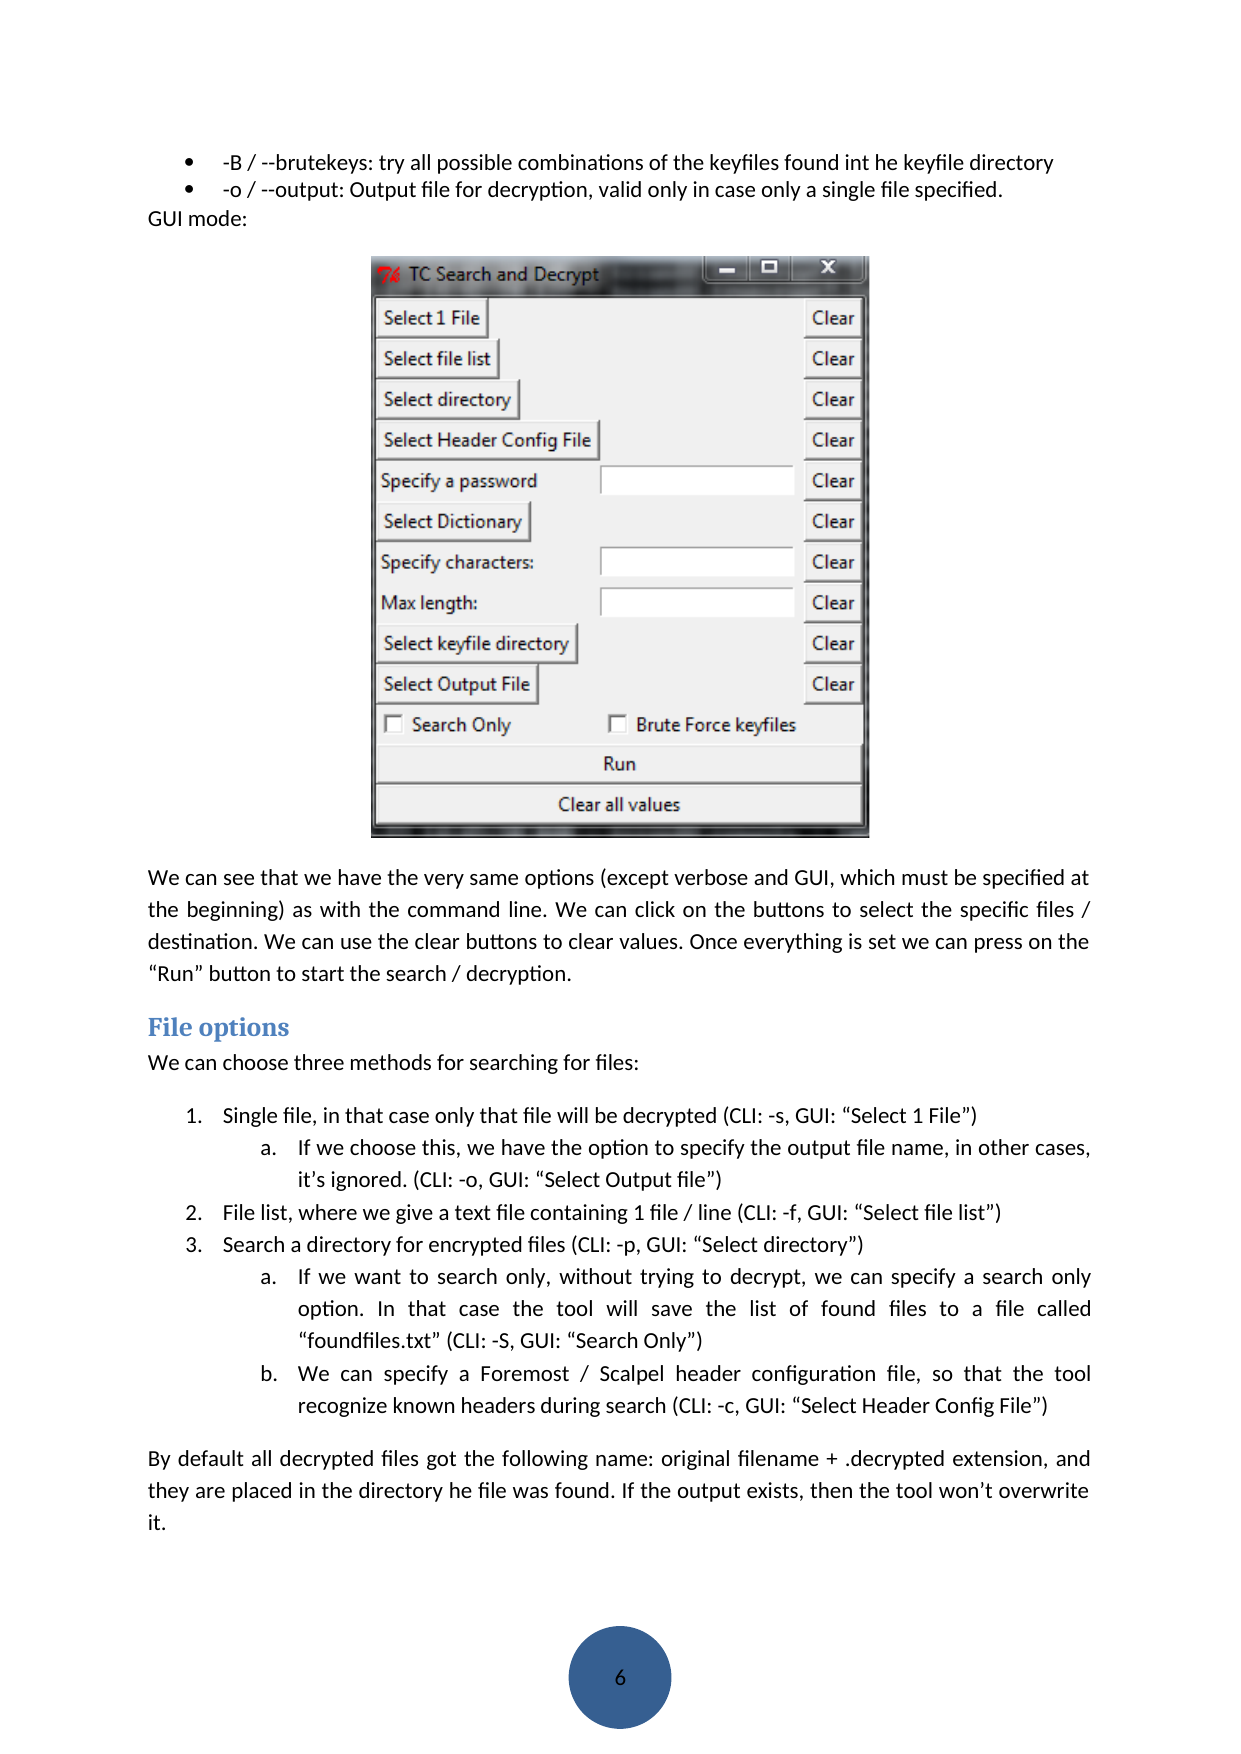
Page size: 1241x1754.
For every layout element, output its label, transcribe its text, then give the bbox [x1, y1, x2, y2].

list -o / --output: Output file for decryption, valid only in case only a single file specified. [185, 176, 1093, 204]
list Single file, in that case only that file will be decrypted (CLI: -s, GUI: “Select 1 File”) [185, 1101, 1093, 1129]
list If we want to search only, without trying to decrypt, we can specify a search only option. In that case the tool will save the list of found files to a file called “foundfiles.txt” (CLI: -S, GUI: “Search Only”) [260, 1262, 1093, 1354]
text We can see that we have the very same options (except verbose and GUI, which must be specified at the beginning) as with the command line. We can click on the buttons to select the specific files / destination. We can use the clear buttons to clear values. Once everything is set we can press on the “Run” button to start the search / decryption. [148, 863, 1093, 987]
list We can specify a Foremost / Scalpel header configuration file, so that the tool recognize known headers during search (CLI: -c, GUI: “Select Header Config File”) [260, 1359, 1093, 1419]
text By default all decrypted files got the following name: original filename + .decrypted extension, and they are placed in the directory he file was found. If the output exists, then the tool won’t overwrite it. [148, 1444, 1093, 1536]
subtitle File options [148, 1012, 1093, 1044]
picture [371, 256, 870, 838]
list If we choose this, we have the option to specify the output file name, in other cases, it’s ignored. (CLI: -o, GUI: “Select Output file”) [260, 1133, 1093, 1194]
text GUI mode: [148, 204, 1093, 232]
list Search a directory for encrypted files (CLI: -p, GUI: “Select directory”) [185, 1230, 1093, 1258]
list -B / --brutekeys: try all possible combinations of the keyfiles found int he keyfile directory [185, 148, 1093, 176]
text We can choose three methods for searching for files: [148, 1048, 1093, 1076]
list File list, where we give a text file containing 1 file / line (CLI: -f, GUI: “Select file list”) [185, 1198, 1093, 1226]
